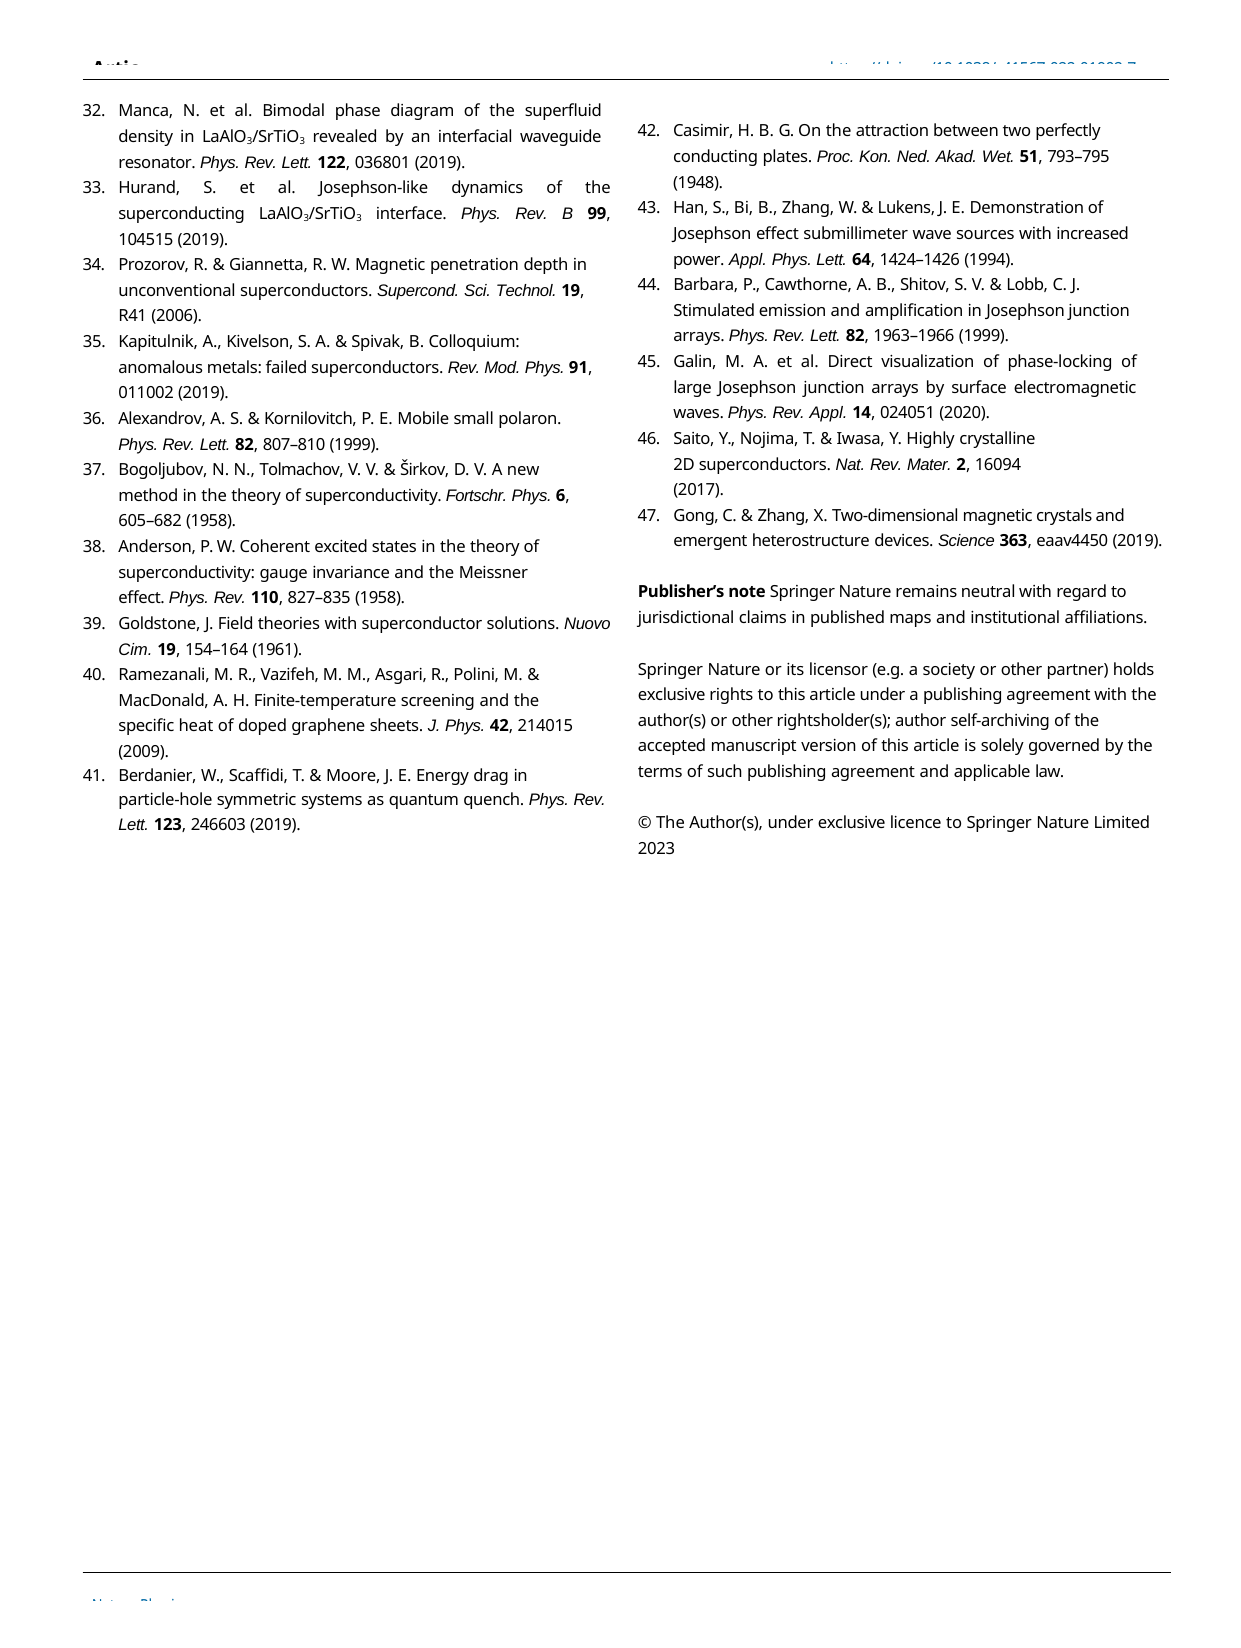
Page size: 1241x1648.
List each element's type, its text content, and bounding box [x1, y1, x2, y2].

list Alexandrov, A. S. & Kornilovitch, P. E. Mobile small polaron. Phys. Rev. Lett. 82, 807–810 (1999). [83, 407, 601, 455]
list Gong, C. & Zhang, X. Two-dimensional magnetic crystals and emergent heterostructure devices. Science 363, eaav4450 (2019). [637, 503, 1167, 552]
list Prozorov, R. & Giannetta, R. W. Magnetic penetration depth in unconventional superconductors. Supercond. Sci. Technol. 19, R41 (2006). [82, 253, 589, 327]
list Galin, M. A. et al. Direct visualization of phase-locking of large Josephson junction arrays by surface electromagnetic waves. Phys. Rev. Appl. 14, 024051 (2020). [637, 350, 1137, 424]
text particle-hole symmetric systems as quantum quench. Phys. Rev. Lett. 123, 246603 (2019). [118, 787, 617, 836]
list Anderson, P. W. Coherent excited states in the theory of superconductivity: gauge invariance and the Meissner effect. Phys. Rev. 110, 827–835 (1958). [83, 535, 577, 609]
list Bogoljubov, N. N., Tolmachov, V. V. & Širkov, D. V. A new method in the theory of superconductivity. Fortschr. Phys. 6, 605–682 (1958). [83, 458, 593, 532]
list Goldstone, J. Field theories with superconductor solutions. Nuovo Cim. 19, 154–164 (1961). [83, 612, 613, 660]
list Kapitulnik, A., Kivelson, S. A. & Spivak, B. Colloquium: anomalous metals: failed superconductors. Rev. Mod. Phys. 91, 011002 (2019). [83, 330, 607, 404]
list Han, S., Bi, B., Zhang, W. & Lukens, J. E. Demonstration of Josephson effect submillimeter wave sources with increased power. Appl. Phys. Lett. 64, 1424–1426 (1994). [637, 196, 1130, 270]
list Ramezanali, M. R., Vazifeh, M. M., Asgari, R., Polini, M. & MacDonald, A. H. Finite-temperature screening and the specific heat of doped graphene sheets. J. Phys. 42, 214015 (2009). [83, 663, 596, 762]
list Manca, N. et al. Bimodal phase diagram of the superfluid density in LaAlO3/SrTiO3 revealed by an interfacial waveguide resonator. Phys. Rev. Lett. 122, 036801 (2019). [82, 99, 602, 173]
list Hurand, S. et al. Josephson-like dynamics of the superconducting LaAlO3/SrTiO3 interface. Phys. Rev. B 99, 104515 (2019). [82, 176, 611, 250]
list Barbara, P., Cawthorne, A. B., Shitov, S. V. & Lobb, C. J. Stimulated emission and amplification in Josephson junction arrays. Phys. Rev. Lett. 82, 1963–1966 (1999). [637, 273, 1162, 347]
list Saito, Y., Nojima, T. & Iwasa, Y. Highly crystalline 2D superconductors. Nat. Rev. Mater. 2, 16094 (2017). [637, 427, 1053, 501]
text Publisher’s note Springer Nature remains neutral with regard to jurisdictional claims in published maps and institutional affiliations. [638, 580, 1169, 628]
list Berdanier, W., Scaffidi, T. & Moore, J. E. Energy drag in [83, 765, 617, 785]
list Casimir, H. B. G. On the attraction between two perfectly conducting plates. Proc. Kon. Ned. Akad. Wet. 51, 793–795 (1948). [637, 119, 1161, 193]
text Springer Nature or its licensor (e.g. a society or other partner) holds exclusive rights to this article under a publishing agreement with the author(s) or other rightsholder(s); author self-archiving of the accepted manuscript version of this article is solely governed by the terms of such publishing agreement and applicable law. [638, 657, 1169, 782]
text © The Author(s), under exclusive licence to Springer Nature Limited 2023 [638, 811, 1169, 859]
